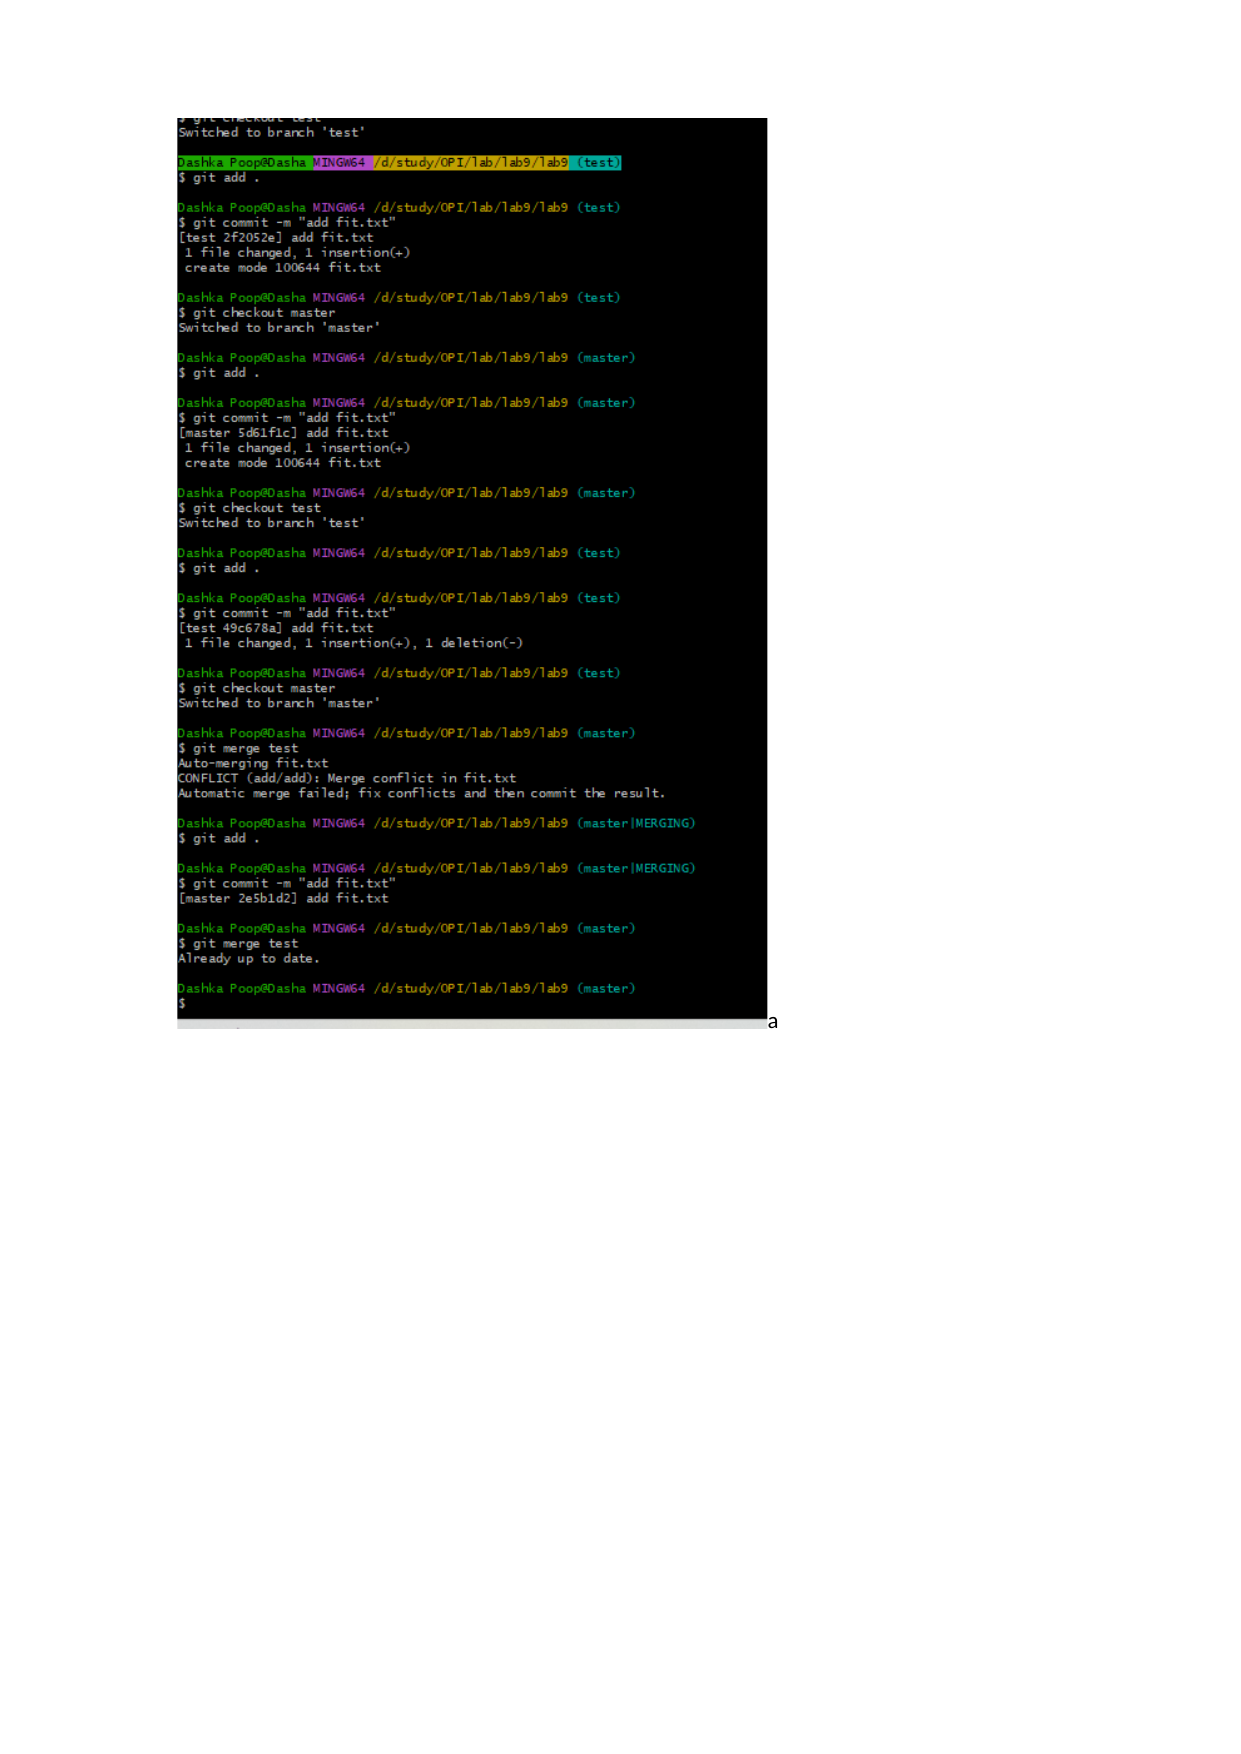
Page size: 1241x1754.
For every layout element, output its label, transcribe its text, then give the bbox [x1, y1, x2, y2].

picture [177, 118, 768, 1029]
